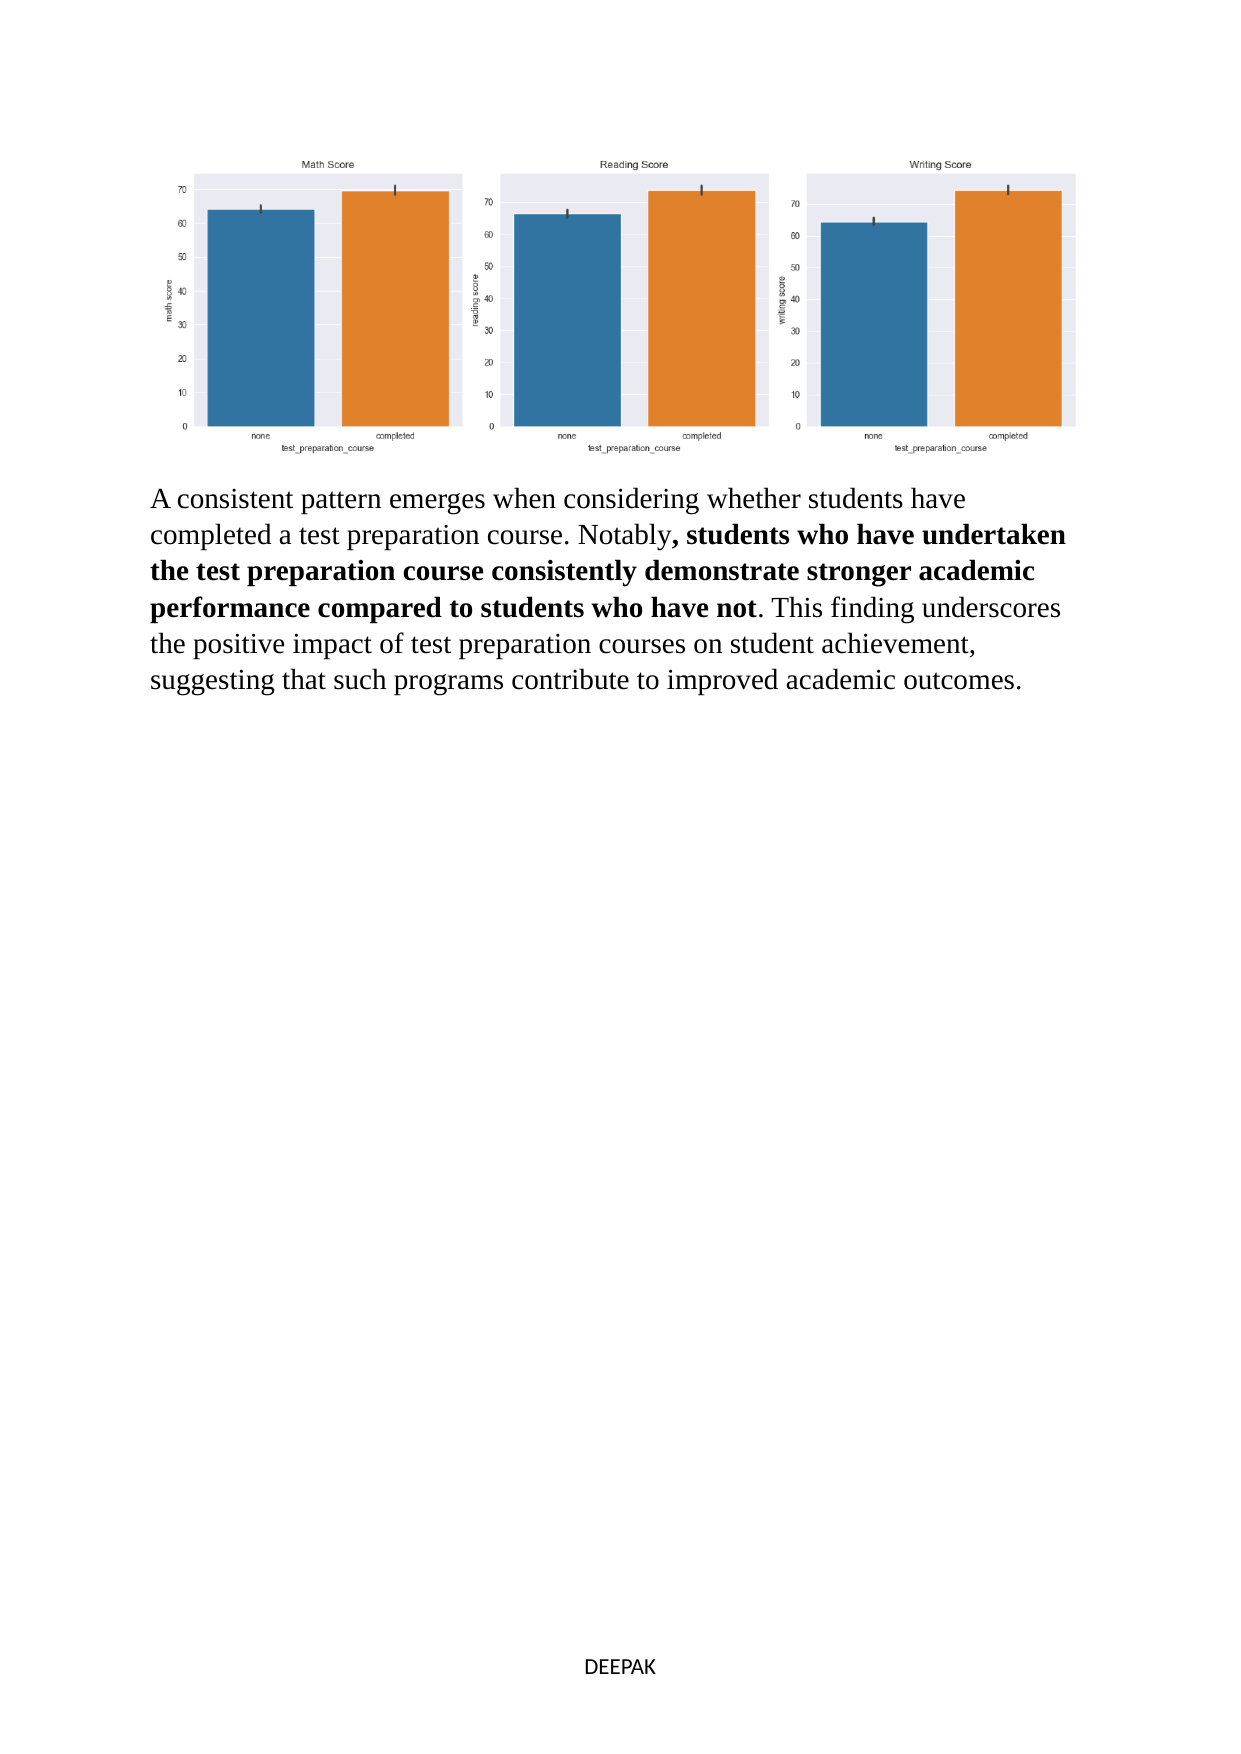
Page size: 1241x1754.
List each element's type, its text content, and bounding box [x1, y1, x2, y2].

picture [150, 150, 1091, 463]
text A consistent pattern emerges when considering whether students have completed a test preparation course. Notably, students who have undertaken the test preparation course consistently demonstrate stronger academic performance compared to students who have not. This finding underscores the positive impact of test preparation courses on student achievement, suggesting that such programs contribute to improved academic outcomes. [150, 481, 1090, 696]
